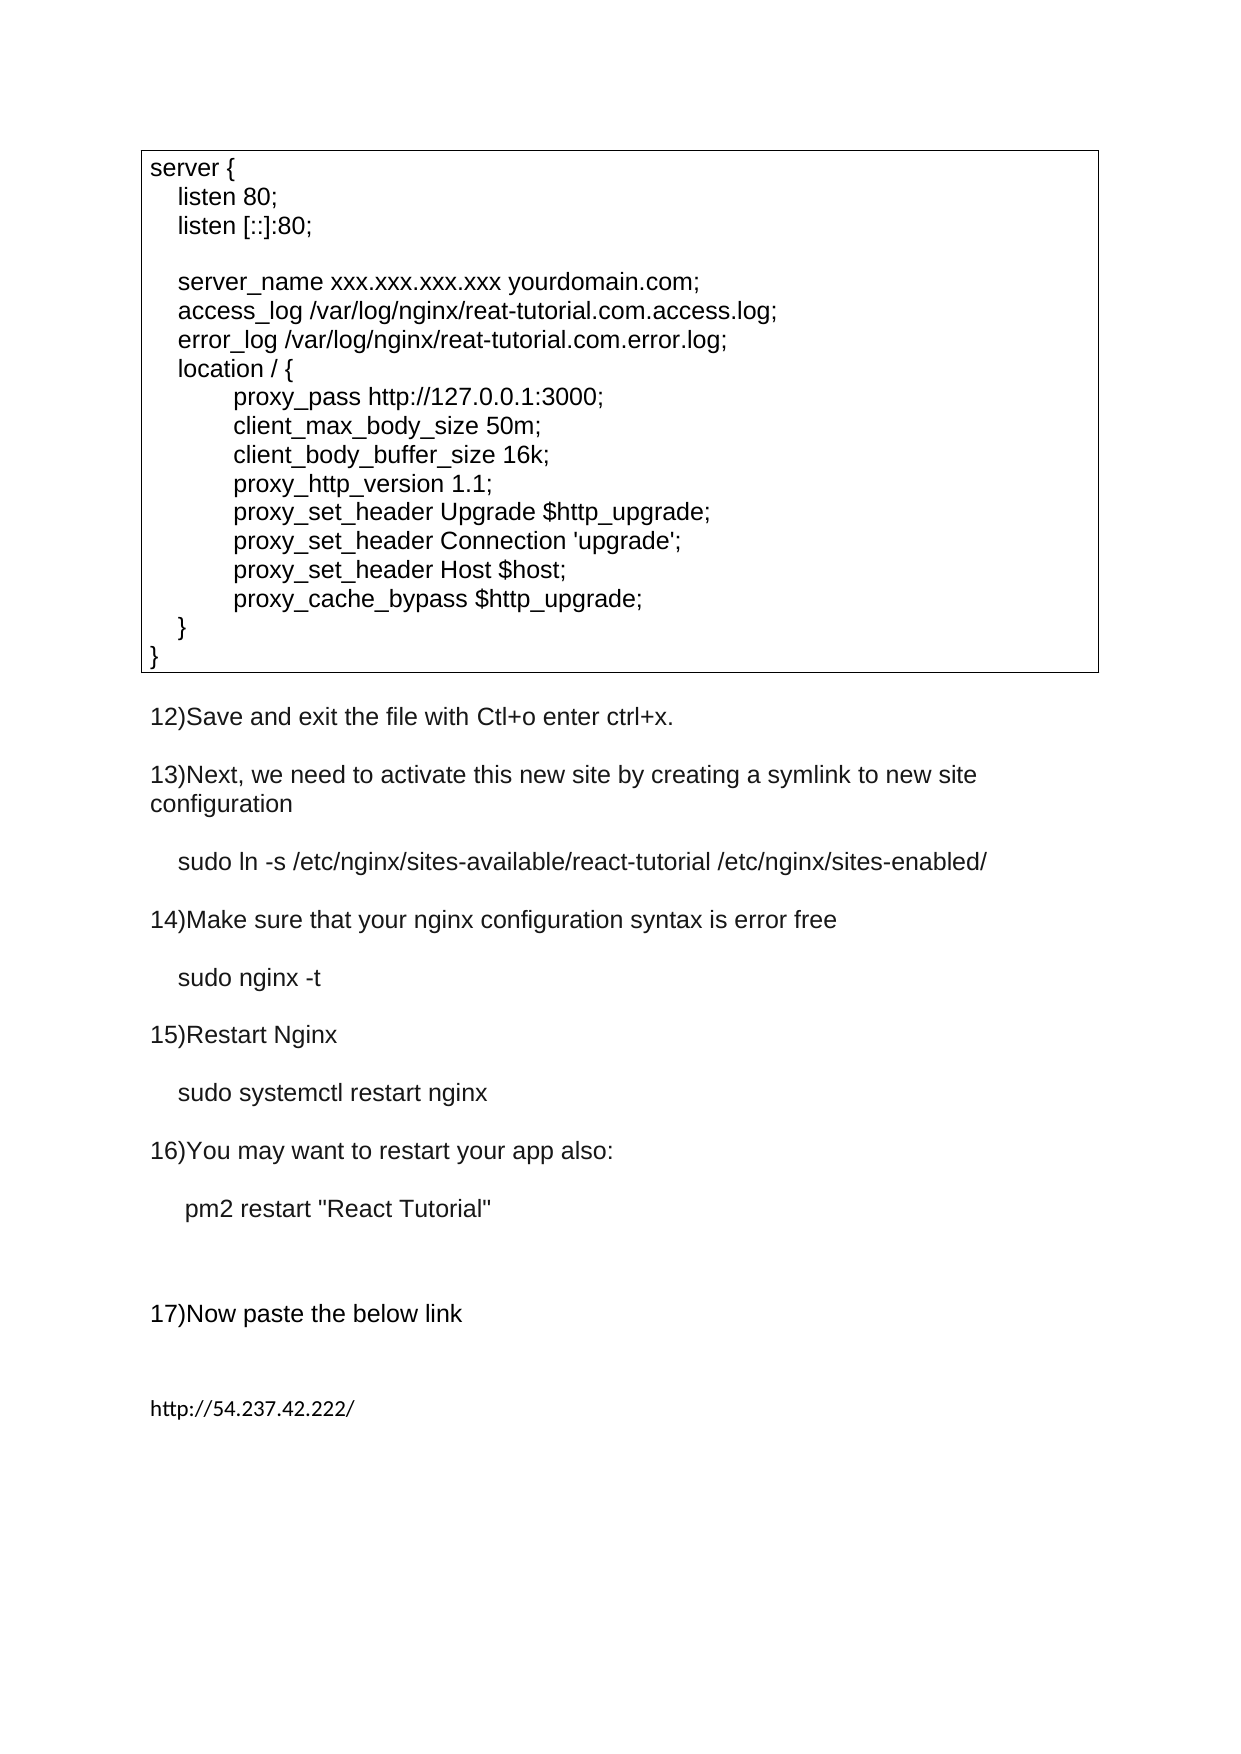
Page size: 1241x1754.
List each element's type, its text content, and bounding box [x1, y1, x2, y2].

text } [142, 638, 1098, 672]
text proxy_set_header Host $host; [150, 555, 1090, 584]
text server_name xxx.xxx.xxx.xxx yourdomain.com; [150, 267, 1090, 296]
text sudo ln -s /etc/nginx/sites-available/react-tutorial /etc/nginx/sites-enabled/ [150, 847, 1090, 876]
text 12)Save and exit the file with Ctl+o enter ctrl+x. [150, 702, 1090, 731]
text http://54.237.42.222/ [150, 1394, 1090, 1422]
text proxy_cache_bypass $http_upgrade; [150, 584, 1090, 612]
text sudo systemctl restart nginx [150, 1078, 1090, 1107]
text 13)Next, we need to activate this new site by creating a symlink to new site configuration [150, 760, 1090, 818]
text location / { [150, 354, 1090, 382]
text client_max_body_size 50m; [150, 411, 1090, 440]
text error_log /var/log/nginx/reat-tutorial.com.error.log; [150, 325, 1090, 354]
text proxy_set_header Upgrade $http_upgrade; [150, 497, 1090, 526]
text server { [142, 151, 1098, 182]
text access_log /var/log/nginx/reat-tutorial.com.access.log; [150, 296, 1090, 325]
text 15)Restart Nginx [150, 1021, 1090, 1049]
text pm2 restart "React Tutorial" [150, 1194, 1090, 1223]
text 17)Now paste the below link [150, 1299, 1090, 1328]
text proxy_set_header Connection 'upgrade'; [150, 526, 1090, 555]
text client_body_buffer_size 16k; [150, 440, 1090, 469]
text listen 80; [150, 182, 1090, 211]
text proxy_pass http://127.0.0.1:3000; [150, 382, 1090, 411]
text } [150, 612, 1090, 638]
text 14)Make sure that your nginx configuration syntax is error free [150, 905, 1090, 933]
text sudo nginx -t [150, 963, 1090, 991]
text listen [::]:80; [150, 211, 1090, 239]
text 16)You may want to restart your app also: [150, 1136, 1090, 1165]
text proxy_http_version 1.1; [150, 469, 1090, 497]
